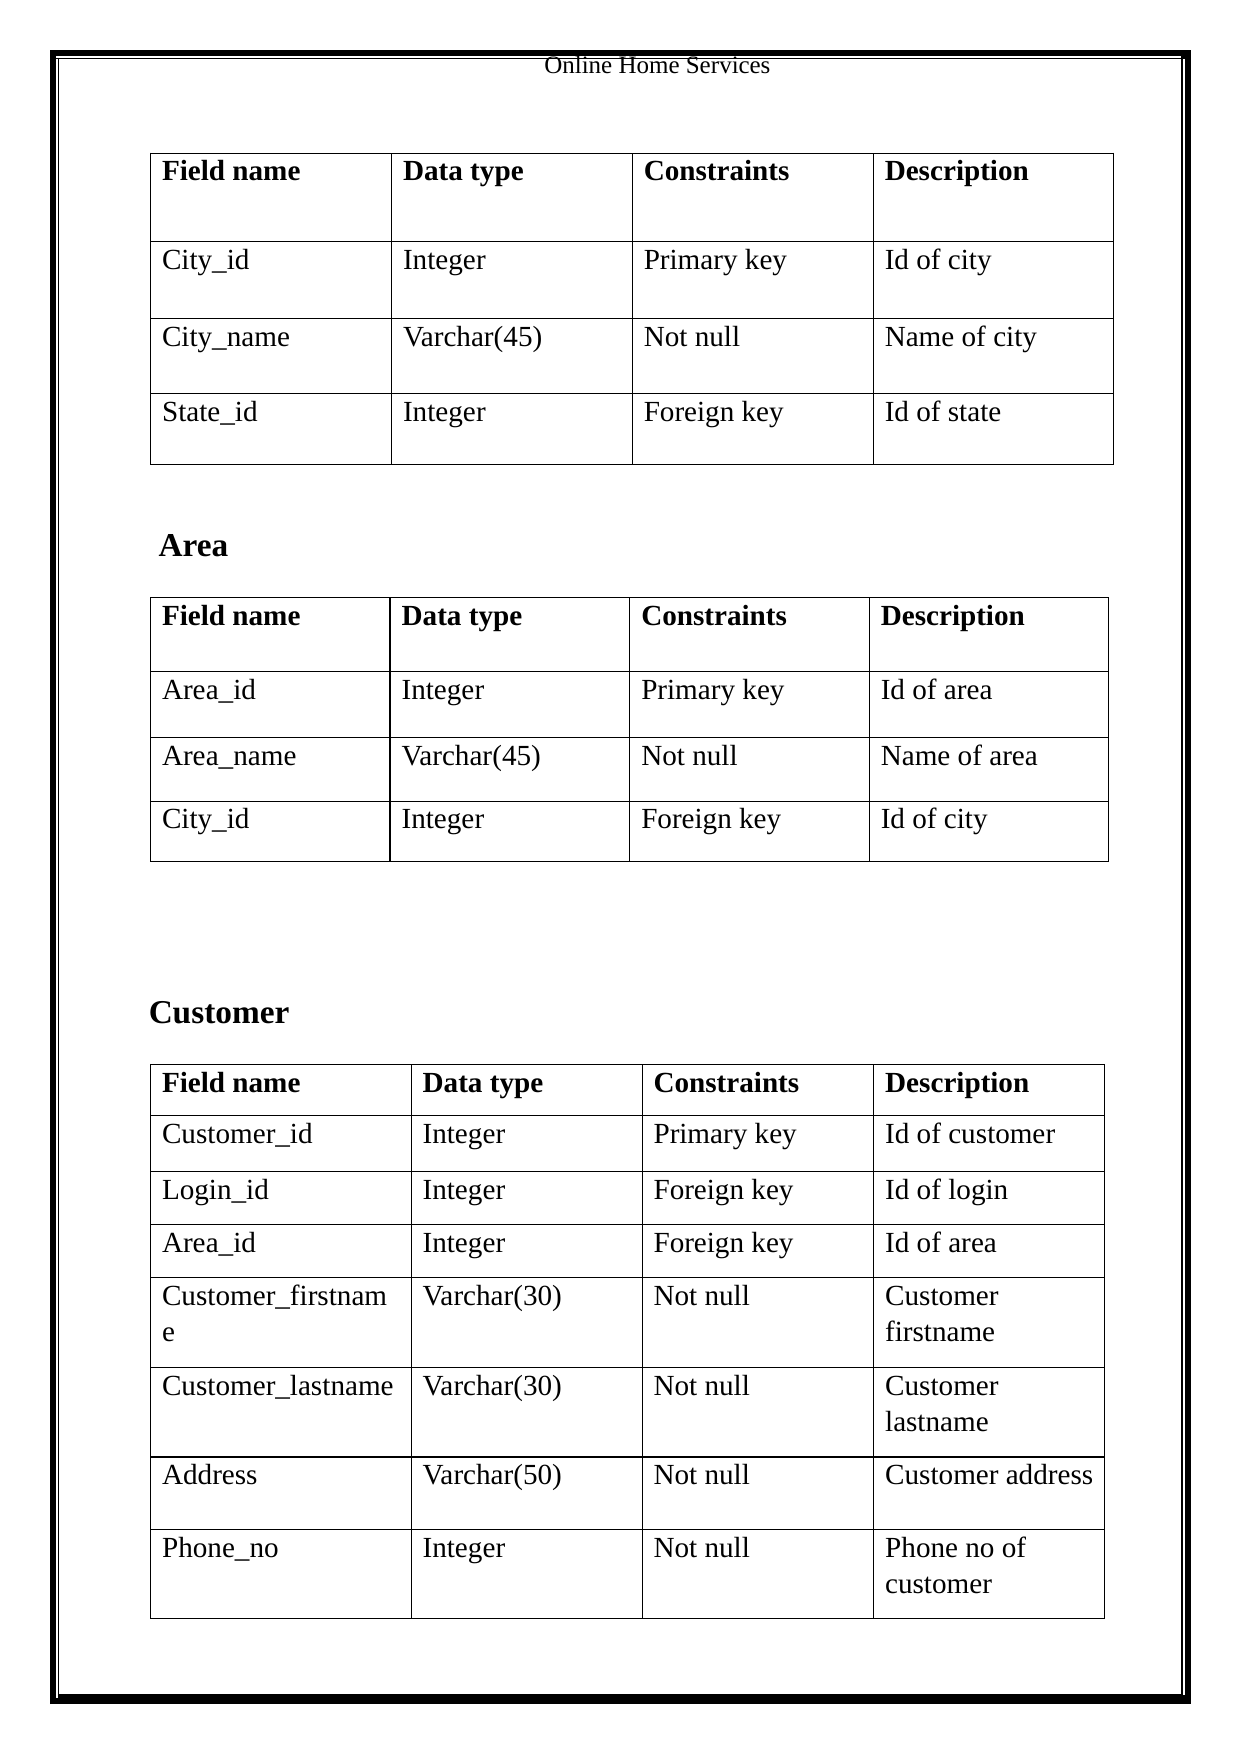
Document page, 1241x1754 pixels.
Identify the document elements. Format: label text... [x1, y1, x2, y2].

subtitle Customer [148, 992, 1099, 1031]
table_cell Name of city [874, 319, 1113, 393]
table_cell Customer_firstname [151, 1278, 411, 1367]
table_cell Varchar(30) [412, 1278, 642, 1367]
table_cell Not null [643, 1368, 873, 1456]
table_cell City_id [151, 802, 389, 861]
text Area [150, 526, 1099, 564]
table_cell Foreign key [643, 1225, 873, 1277]
table_cell Id of area [874, 1225, 1104, 1277]
table_cell Integer [391, 672, 629, 737]
table_cell Varchar(45) [391, 738, 629, 801]
table_header Description [874, 154, 1113, 241]
table_cell Name of area [870, 738, 1108, 801]
table_header Constraints [633, 154, 873, 241]
table_cell Foreign key [633, 394, 873, 464]
table_cell Varchar(45) [392, 319, 632, 393]
table_cell Area_id [151, 672, 389, 737]
table_cell Not null [643, 1278, 873, 1367]
table_cell Foreign key [630, 802, 869, 861]
table_cell Integer [412, 1172, 642, 1224]
table_header Description [870, 598, 1108, 671]
table_header Constraints [630, 598, 869, 671]
table_header Data type [391, 598, 629, 671]
table_cell Varchar(30) [412, 1368, 642, 1456]
table_cell State_id [151, 394, 391, 464]
table_cell Integer [392, 242, 632, 318]
table_cell Primary key [643, 1116, 873, 1171]
table_cell Primary key [630, 672, 869, 737]
table_cell Integer [412, 1225, 642, 1277]
table_cell Id of customer [874, 1116, 1104, 1171]
table_cell Id of area [870, 672, 1108, 737]
table_cell City_id [151, 242, 391, 318]
table_cell Integer [412, 1116, 642, 1171]
table_cell Id of state [874, 394, 1113, 464]
table_cell Phone no of customer [874, 1530, 1104, 1618]
table_cell Not null [633, 319, 873, 393]
table_cell Not null [643, 1458, 873, 1529]
table_cell Customer address [874, 1458, 1104, 1529]
table_cell Login_id [151, 1172, 411, 1224]
table_cell Phone_no [151, 1530, 411, 1618]
table_header Constraints [643, 1065, 873, 1115]
table_cell Foreign key [643, 1172, 873, 1224]
table_cell Customer firstname [874, 1278, 1104, 1367]
table_cell Not null [643, 1530, 873, 1618]
table_cell Varchar(50) [412, 1458, 642, 1529]
table_header Description [874, 1065, 1104, 1115]
table_header Field name [151, 1065, 411, 1115]
table_cell Primary key [633, 242, 873, 318]
table_cell Customer_id [151, 1116, 411, 1171]
table_cell Id of city [870, 802, 1108, 861]
table_cell Area_name [151, 738, 389, 801]
table_cell Area_id [151, 1225, 411, 1277]
table_cell Id of login [874, 1172, 1104, 1224]
table_cell Id of city [874, 242, 1113, 318]
table_cell Integer [392, 394, 632, 464]
table_header Field name [151, 154, 391, 241]
table_header Data type [412, 1065, 642, 1115]
table_cell Address [151, 1458, 411, 1529]
table_header Field name [151, 598, 389, 671]
table_cell Integer [391, 802, 629, 861]
table_cell City_name [151, 319, 391, 393]
table_header Data type [392, 154, 632, 241]
table_cell Integer [412, 1530, 642, 1618]
table_cell Customer_lastname [151, 1368, 411, 1456]
table_cell Customer lastname [874, 1368, 1104, 1456]
table_cell Not null [630, 738, 869, 801]
